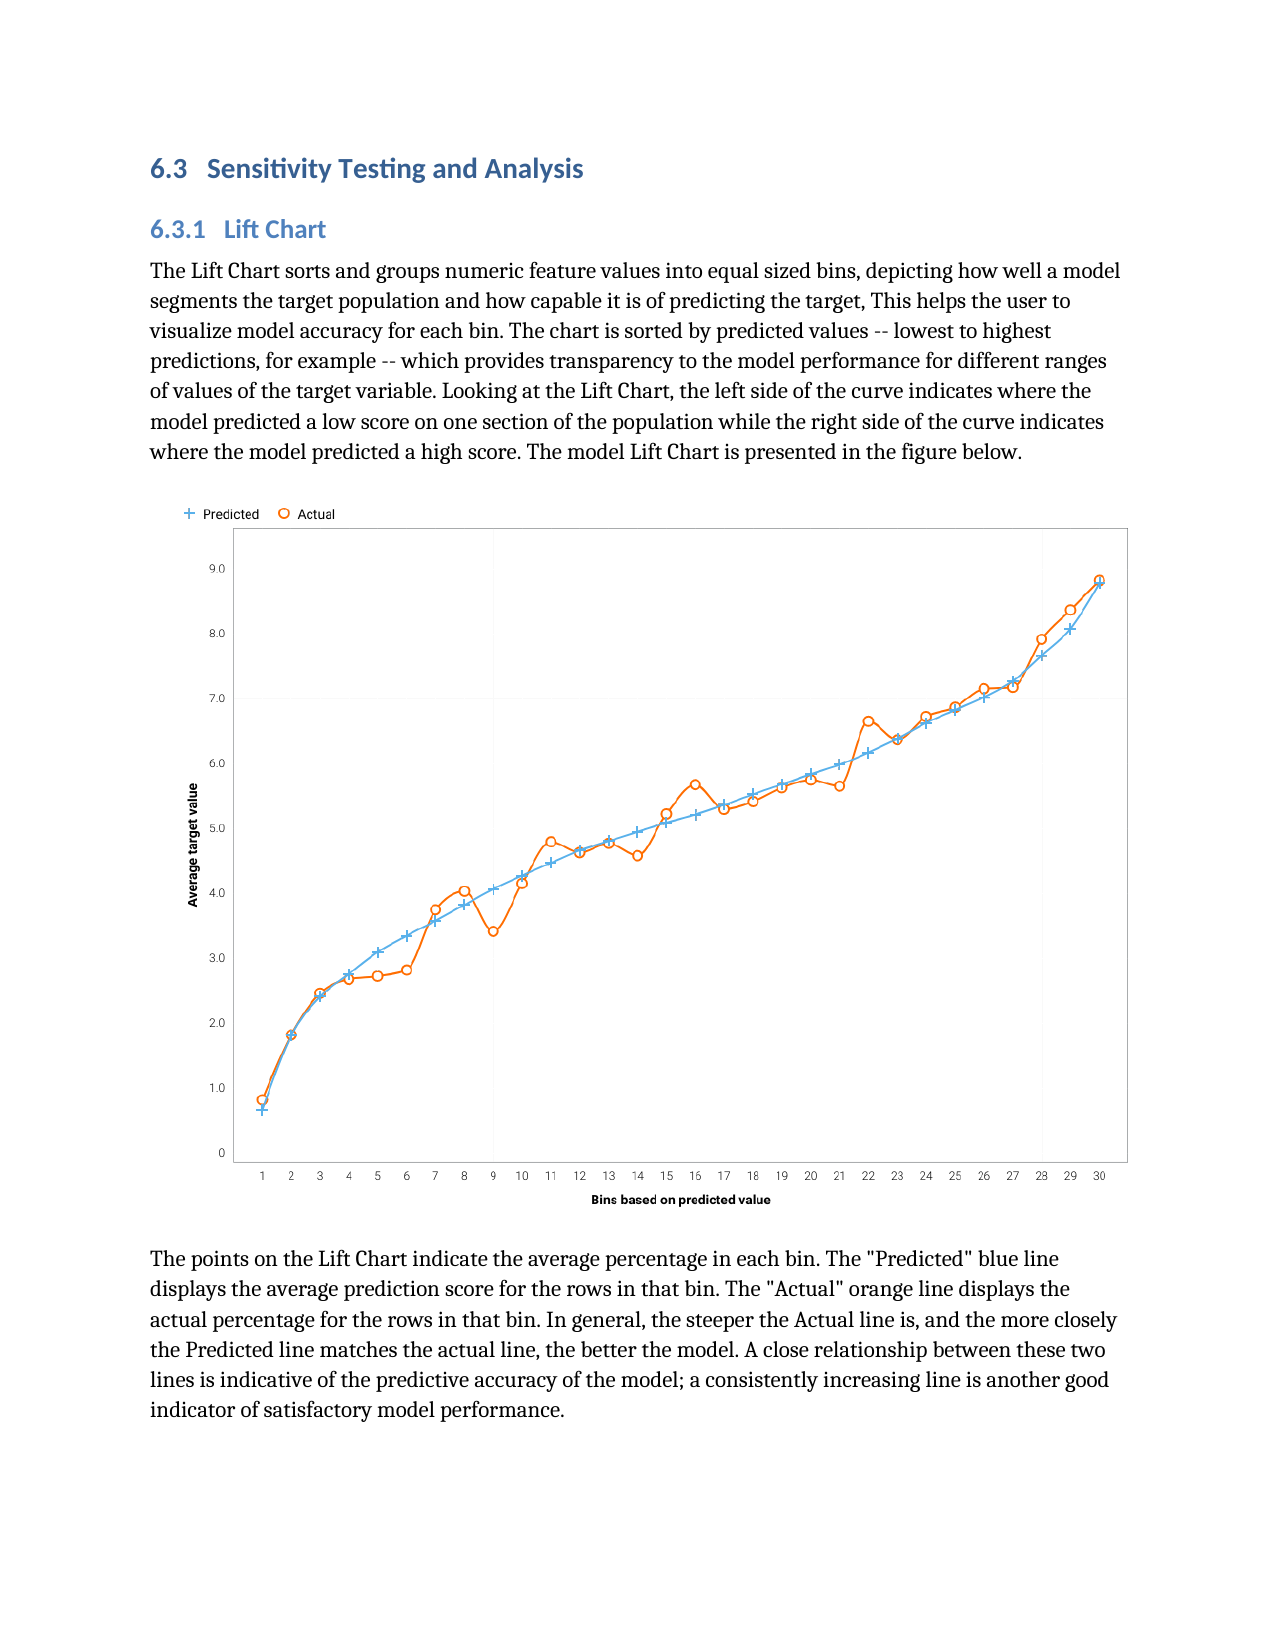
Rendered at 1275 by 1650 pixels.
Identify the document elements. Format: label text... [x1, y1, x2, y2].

text The Lift Chart sorts and groups numeric feature values into equal sized bins, depicting how well a model segments the target population and how capable it is of predicting the target, This helps the user to visualize model accuracy for each bin. The chart is sorted by predicted values -- lowest to highest predictions, for example -- which provides transparency to the model performance for different ranges of values of the target variable. Looking at the Lift Chart, the left side of the curve indicates where the model predicted a low score on one section of the population while the right side of the curve indicates where the model predicted a high score. The model Lift Chart is presented in the figure below. [150, 257, 1125, 465]
text The points on the Lift Chart indicate the average percentage in each bin. The "Predicted" blue line displays the average prediction score for the rows in that bin. The "Actual" orange line displays the actual percentage for the rows in that bin. In general, the steeper the Actual line is, and the more closely the Predicted line matches the actual line, the better the model. A close relationship between these two lines is indicative of the predictive accuracy of the model; a consistently increasing line is another good indicator of satisfactory model performance. [150, 1246, 1125, 1423]
picture [168, 490, 1144, 1222]
text 6.3.1 Lift Chart [150, 212, 1125, 245]
subtitle 6.3 Sensitivity Testing and Analysis [150, 150, 1125, 186]
